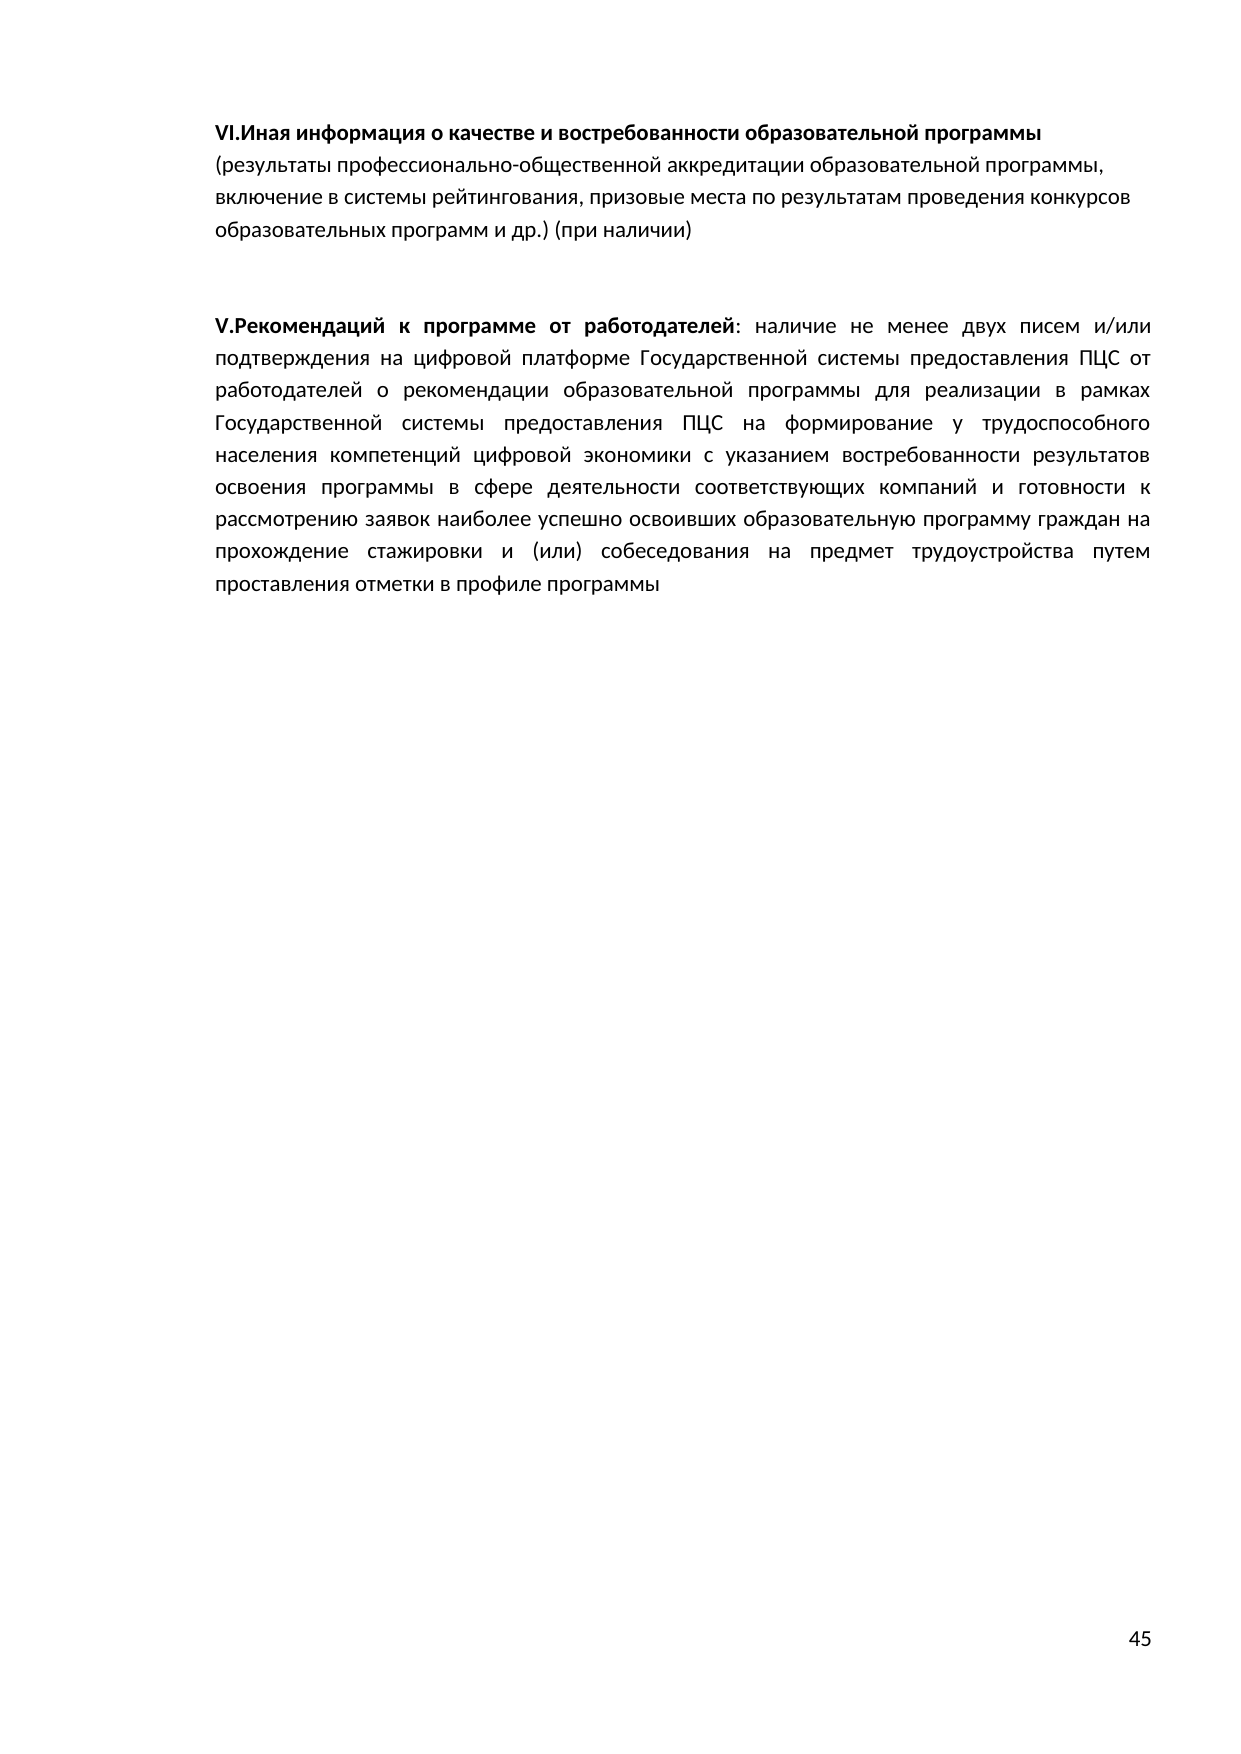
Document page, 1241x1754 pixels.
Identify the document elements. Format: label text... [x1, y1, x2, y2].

list V.Рекомендаций к программе от работодателей: наличие не менее двух писем и/или подтверждения на цифровой платформе Государственной системы предоставления ПЦС от работодателей о рекомендации образовательной программы для реализации в рамках Государственной системы предоставления ПЦС на формирование у трудоспособного населения компетенций цифровой экономики с указанием востребованности результатов освоения программы в сфере деятельности соответствующих компаний и готовности к рассмотрению заявок наиболее успешно освоивших образовательную программу граждан на прохождение стажировки и (или) собеседования на предмет трудоустройства путем проставления отметки в профиле программы [215, 311, 1152, 597]
list VI.Иная информация о качестве и востребованности образовательной программы (результаты профессионально-общественной аккредитации образовательной программы, включение в системы рейтингования, призовые места по результатам проведения конкурсов образовательных программ и др.) (при наличии) [215, 118, 1152, 243]
